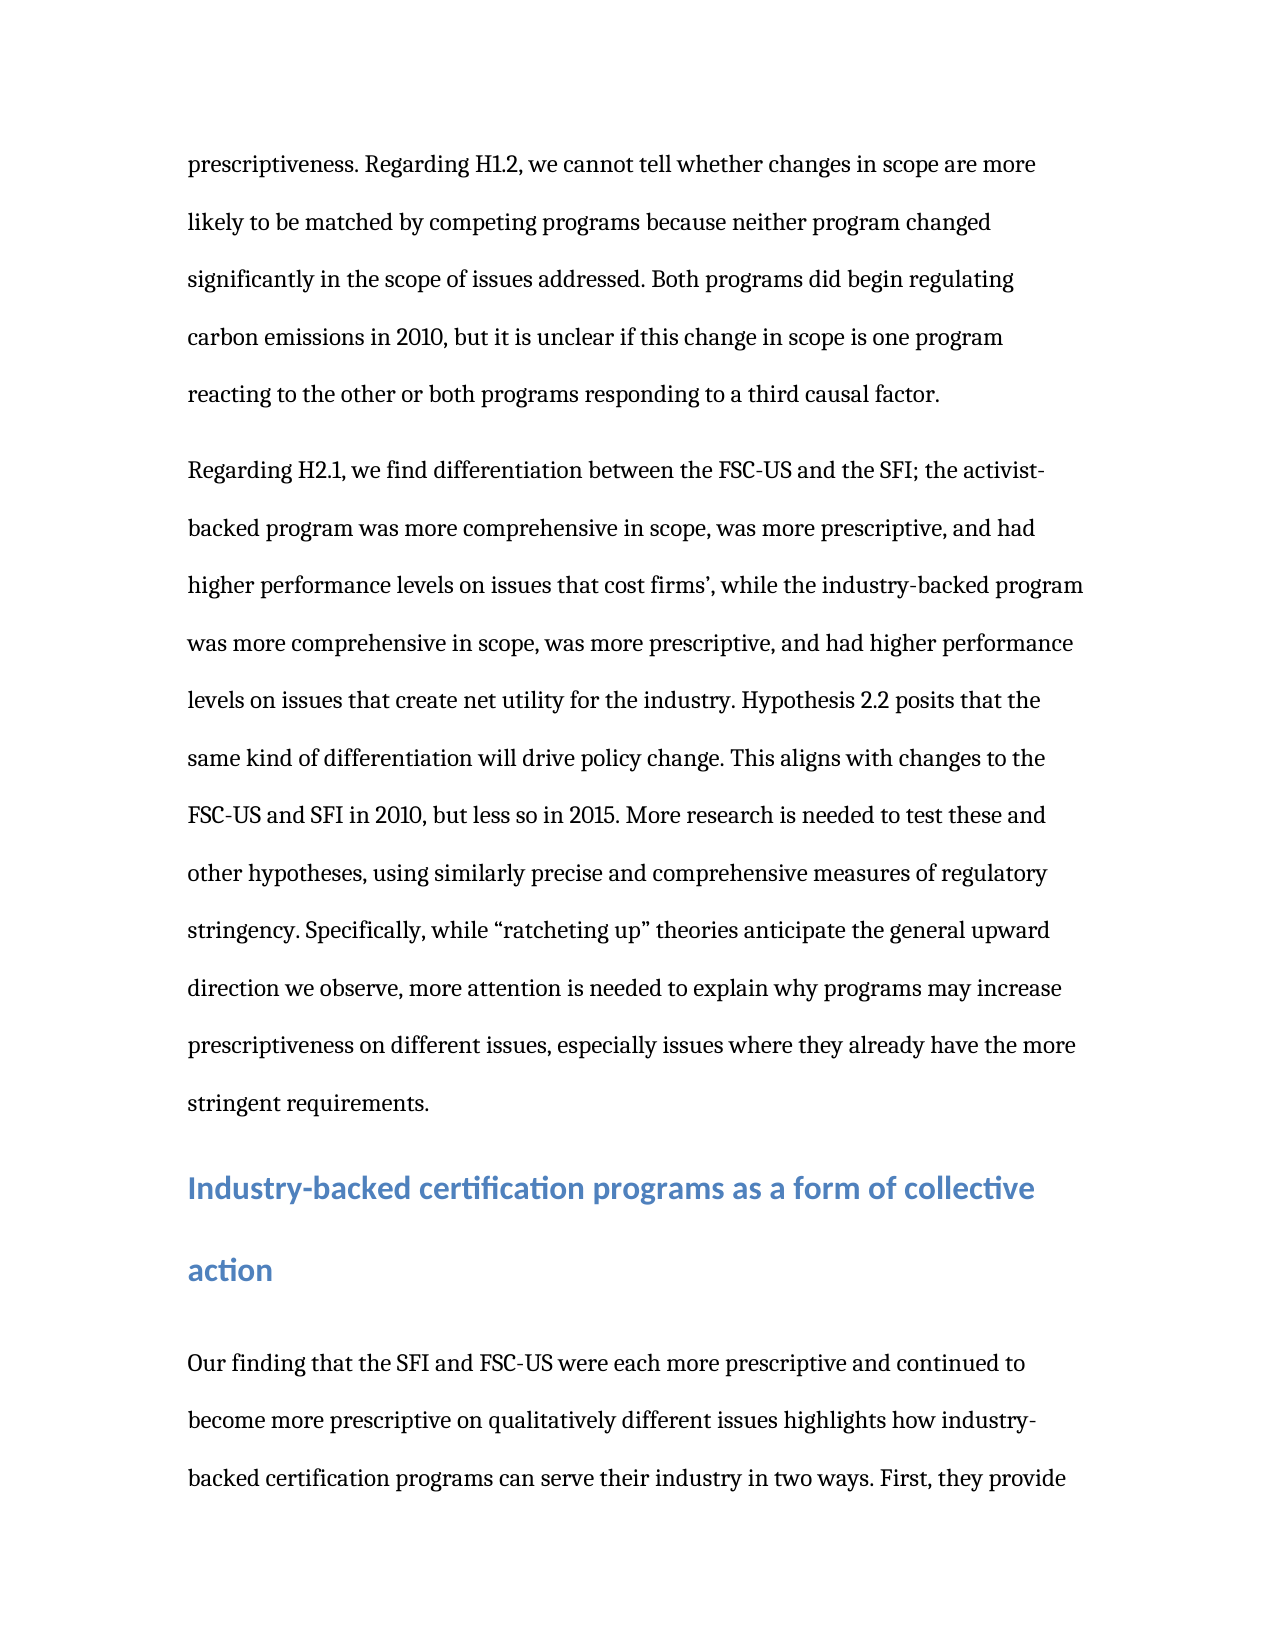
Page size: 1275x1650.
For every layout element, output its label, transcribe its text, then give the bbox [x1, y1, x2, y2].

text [187, 1349, 1087, 1492]
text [187, 150, 1087, 409]
subtitle Industry-backed certification programs as a form of collective action [187, 1167, 1087, 1289]
text Regarding H2.1, we find differentiation between the FSC-US and the SFI; the activist-backed program was more comprehensive in scope, was more prescriptive, and had higher performance levels on issues that cost firms’, while the industry-backed program was more comprehensive in scope, was more prescriptive, and had higher performance levels on issues that create net utility for the industry. Hypothesis 2.2 posits that the same kind of differentiation will drive policy change. This aligns with changes to the FSC-US and SFI in 2010, but less so in 2015. More research is needed to test these and other hypotheses, using similarly precise and comprehensive measures of regulatory stringency. Specifically, while “ratcheting up” theories anticipate the general upward direction we observe, more attention is needed to explain why programs may increase prescriptiveness on different issues, especially issues where they already have the more stringent requirements. [187, 456, 1087, 1117]
